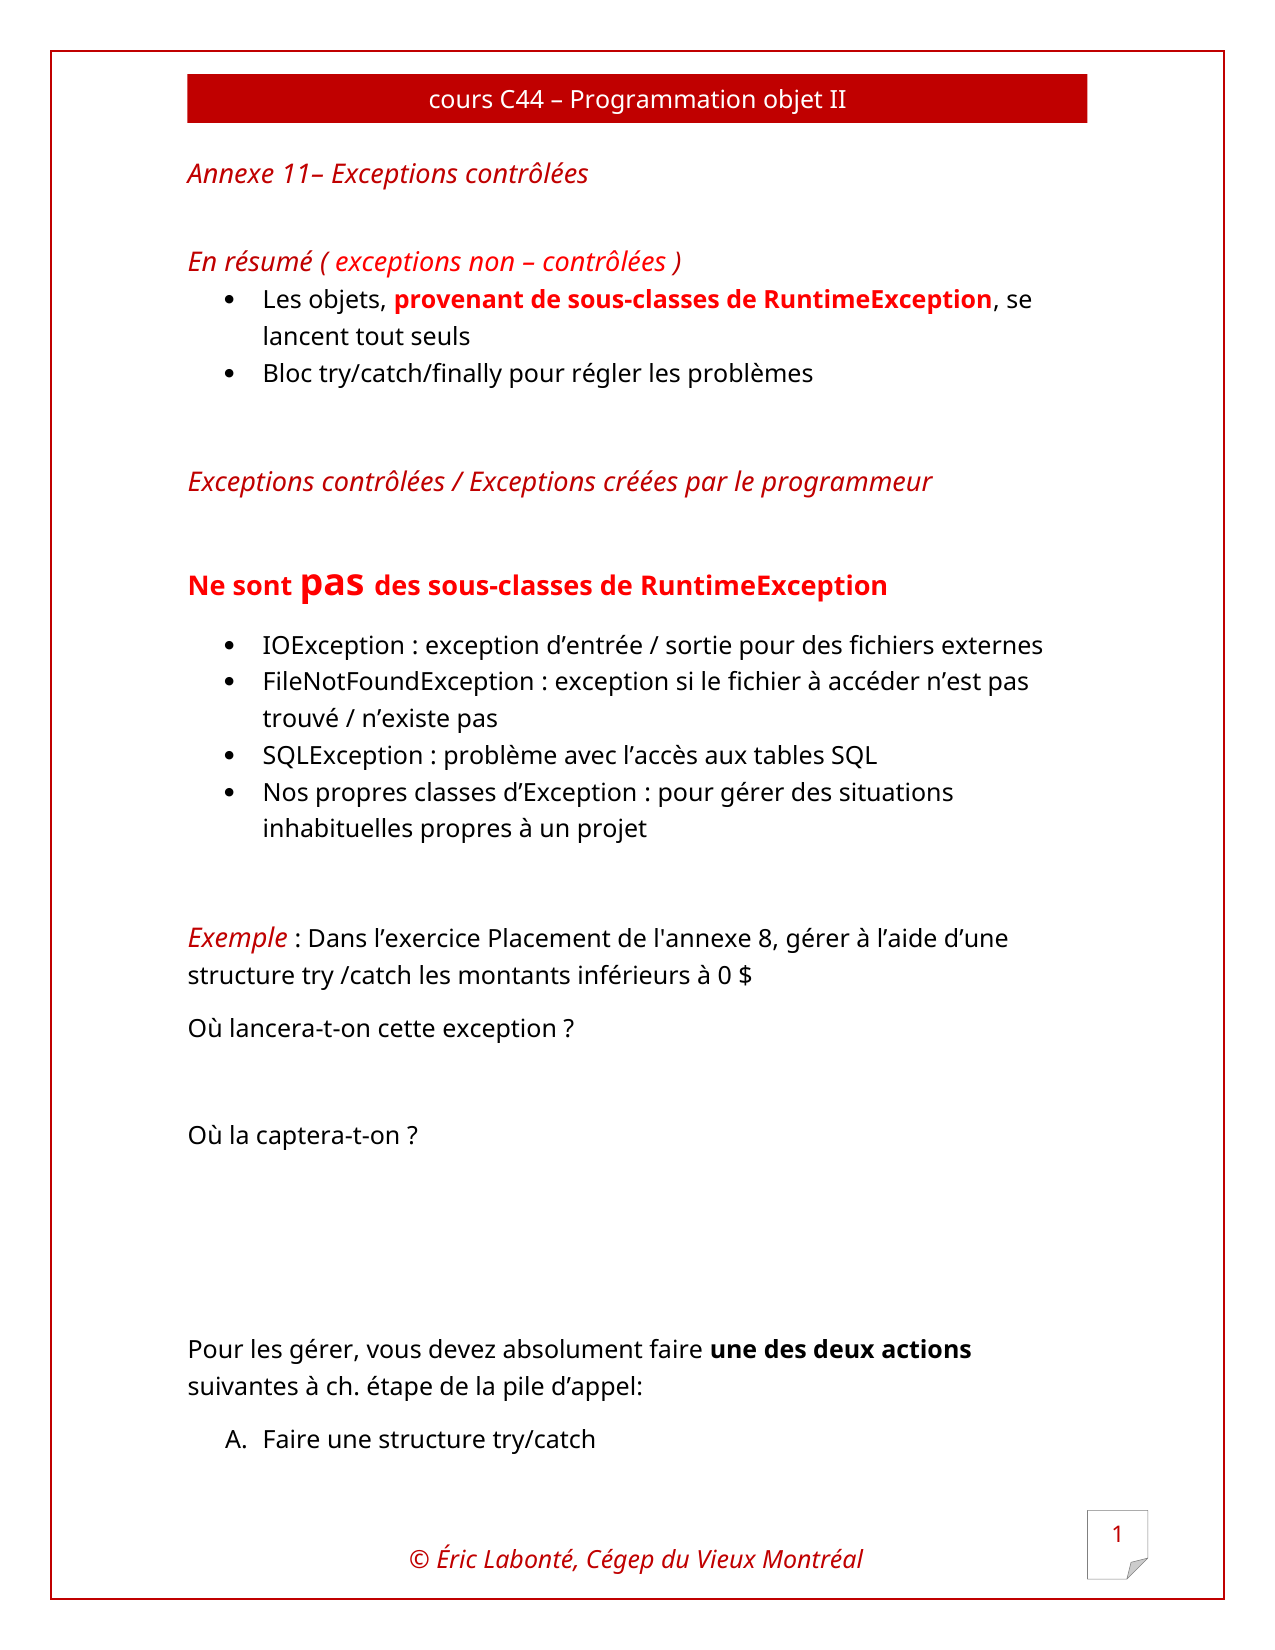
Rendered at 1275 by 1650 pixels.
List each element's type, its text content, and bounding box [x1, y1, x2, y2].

subtitle Annexe 11– Exceptions contrôlées [187, 154, 1087, 191]
text Où lancera-t-on cette exception ? [187, 1011, 1087, 1045]
subtitle Exceptions contrôlées / Exceptions créées par le programmeur [187, 462, 1087, 499]
text Où la captera-t-on ? [187, 1118, 1087, 1152]
list FileNotFoundException : exception si le fichier à accéder n’est pas trouvé / n’existe pas [225, 664, 1087, 735]
text Ne sont pas des sous-classes de RuntimeException [187, 556, 1087, 607]
list Bloc try/catch/finally pour régler les problèmes [225, 355, 1087, 389]
text Exemple : Dans l’exercice Placement de l'annexe 8, gérer à l’aide d’une structure try /catch les montants inférieurs à 0 $ [187, 918, 1087, 992]
list Nos propres classes d’Exception : pour gérer des situations inhabituelles propres à un projet [225, 774, 1087, 845]
list SQLException : problème avec l’accès aux tables SQL [225, 738, 1087, 772]
text Pour les gérer, vous devez absolument faire une des deux actions suivantes à ch. étape de la pile d’appel: [187, 1332, 1087, 1402]
list Les objets, provenant de sous-classes de RuntimeException, se lancent tout seuls [225, 282, 1087, 353]
subtitle En résumé ( exceptions non – contrôlées ) [187, 242, 1087, 279]
list IOException : exception d’entrée / sortie pour des fichiers externes [225, 627, 1087, 661]
